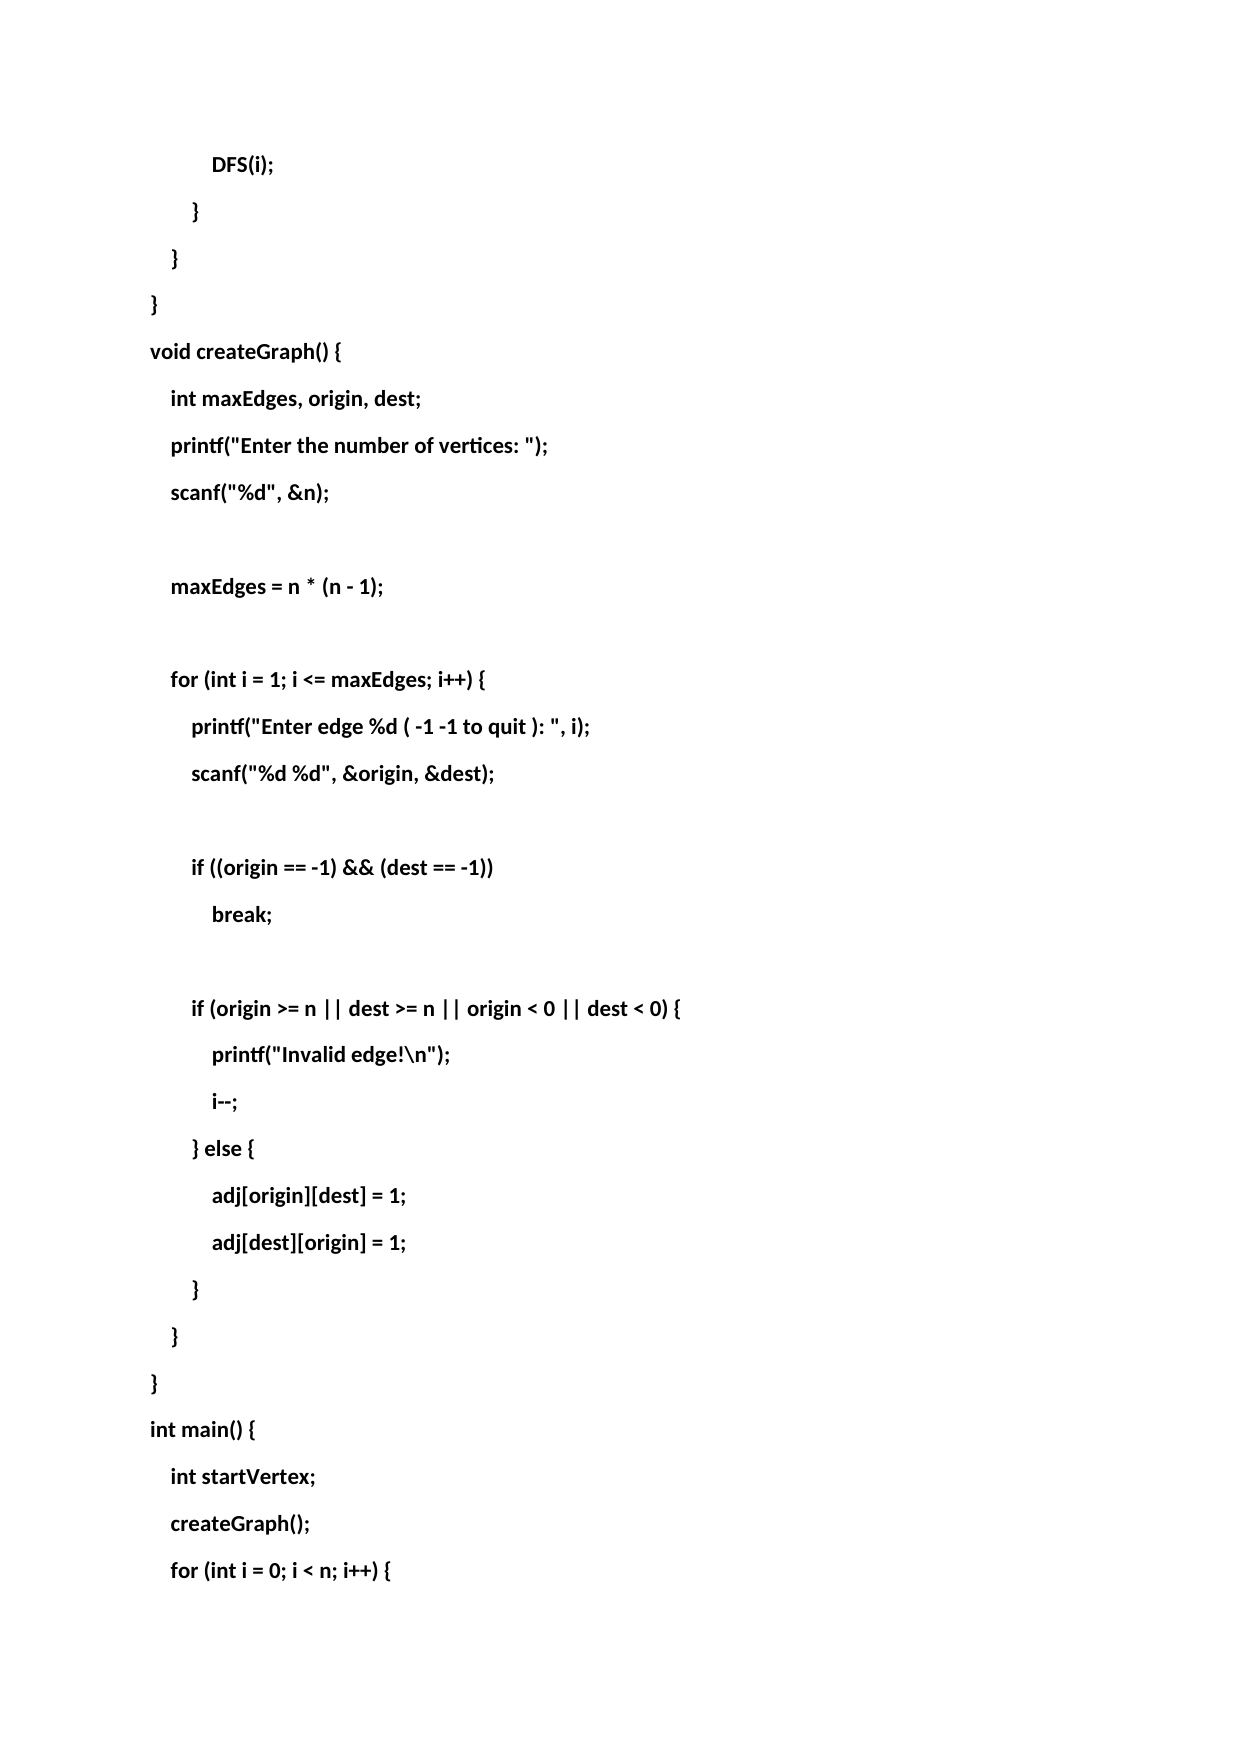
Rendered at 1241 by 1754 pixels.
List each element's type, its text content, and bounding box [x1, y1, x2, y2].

text } [150, 291, 1090, 319]
text } [150, 1275, 1090, 1303]
text int main() { [150, 1416, 1090, 1444]
text scanf("%d %d", &origin, &dest); [150, 759, 1090, 787]
text } [150, 1322, 1090, 1350]
text } [150, 197, 1090, 225]
text maxEdges = n * (n - 1); [150, 572, 1090, 600]
text break; [150, 900, 1090, 928]
text createGraph(); [150, 1509, 1090, 1537]
text } else { [150, 1134, 1090, 1162]
text printf("Enter edge %d ( -1 -1 to quit ): ", i); [150, 712, 1090, 741]
text printf("Enter the number of vertices: "); [150, 431, 1090, 459]
text i--; [150, 1087, 1090, 1116]
text int maxEdges, origin, dest; [150, 384, 1090, 412]
text DFS(i); [150, 150, 1090, 178]
text adj[origin][dest] = 1; [150, 1181, 1090, 1209]
text void createGraph() { [150, 337, 1090, 366]
text printf("Invalid edge!\n"); [150, 1041, 1090, 1069]
text if (origin >= n || dest >= n || origin < 0 || dest < 0) { [150, 994, 1090, 1022]
text if ((origin == -1) && (dest == -1)) [150, 853, 1090, 881]
text for (int i = 0; i < n; i++) { [150, 1556, 1090, 1584]
text for (int i = 1; i <= maxEdges; i++) { [150, 666, 1090, 694]
text adj[dest][origin] = 1; [150, 1228, 1090, 1256]
text scanf("%d", &n); [150, 478, 1090, 506]
text } [150, 244, 1090, 272]
text int startVertex; [150, 1462, 1090, 1491]
text } [150, 1369, 1090, 1397]
